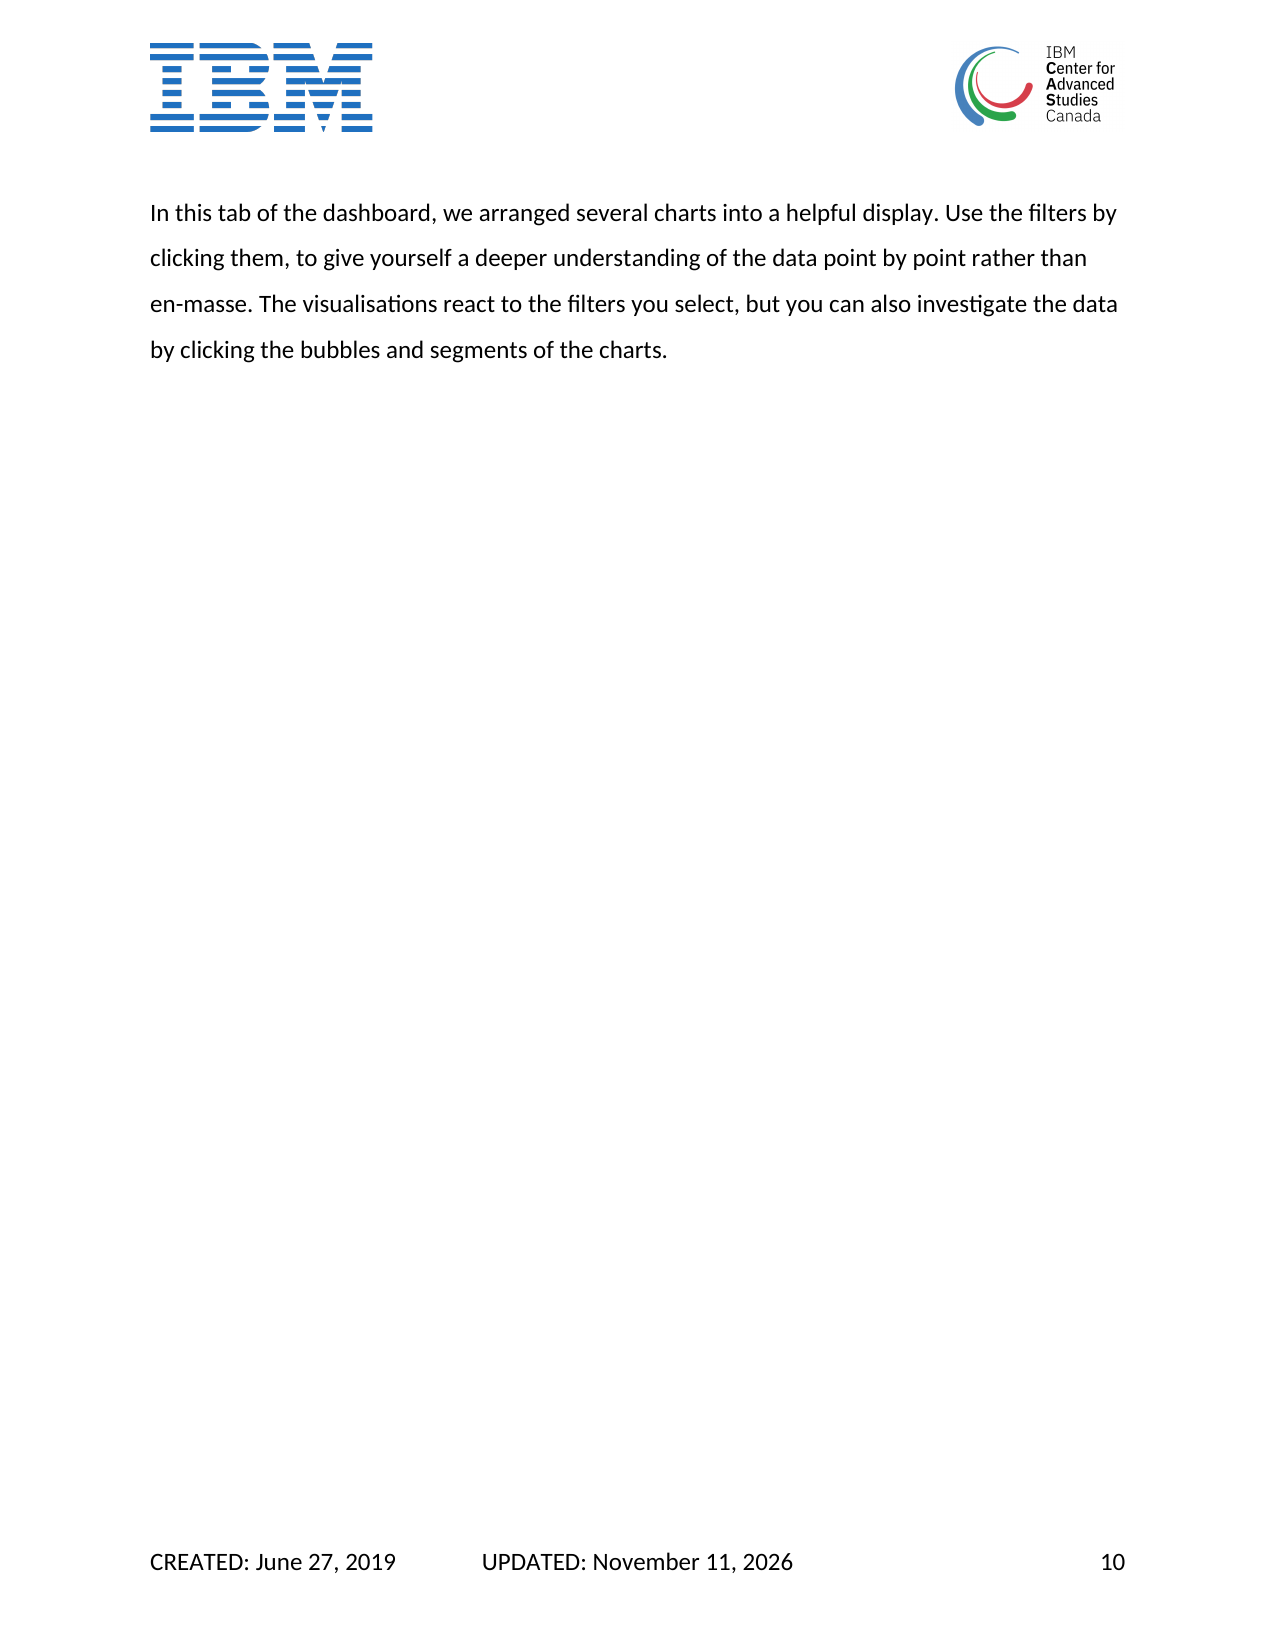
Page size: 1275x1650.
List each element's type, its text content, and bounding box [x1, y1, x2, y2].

picture [150, 43, 373, 132]
picture [951, 41, 1125, 132]
text In this tab of the dashboard, we arranged several charts into a helpful display. Use the filters by clicking them, to give yourself a deeper understanding of the data point by point rather than en-masse. The visualisations react to the filters you select, but you can also investigate the data by clicking the bubbles and segments of the charts. [150, 197, 1125, 364]
